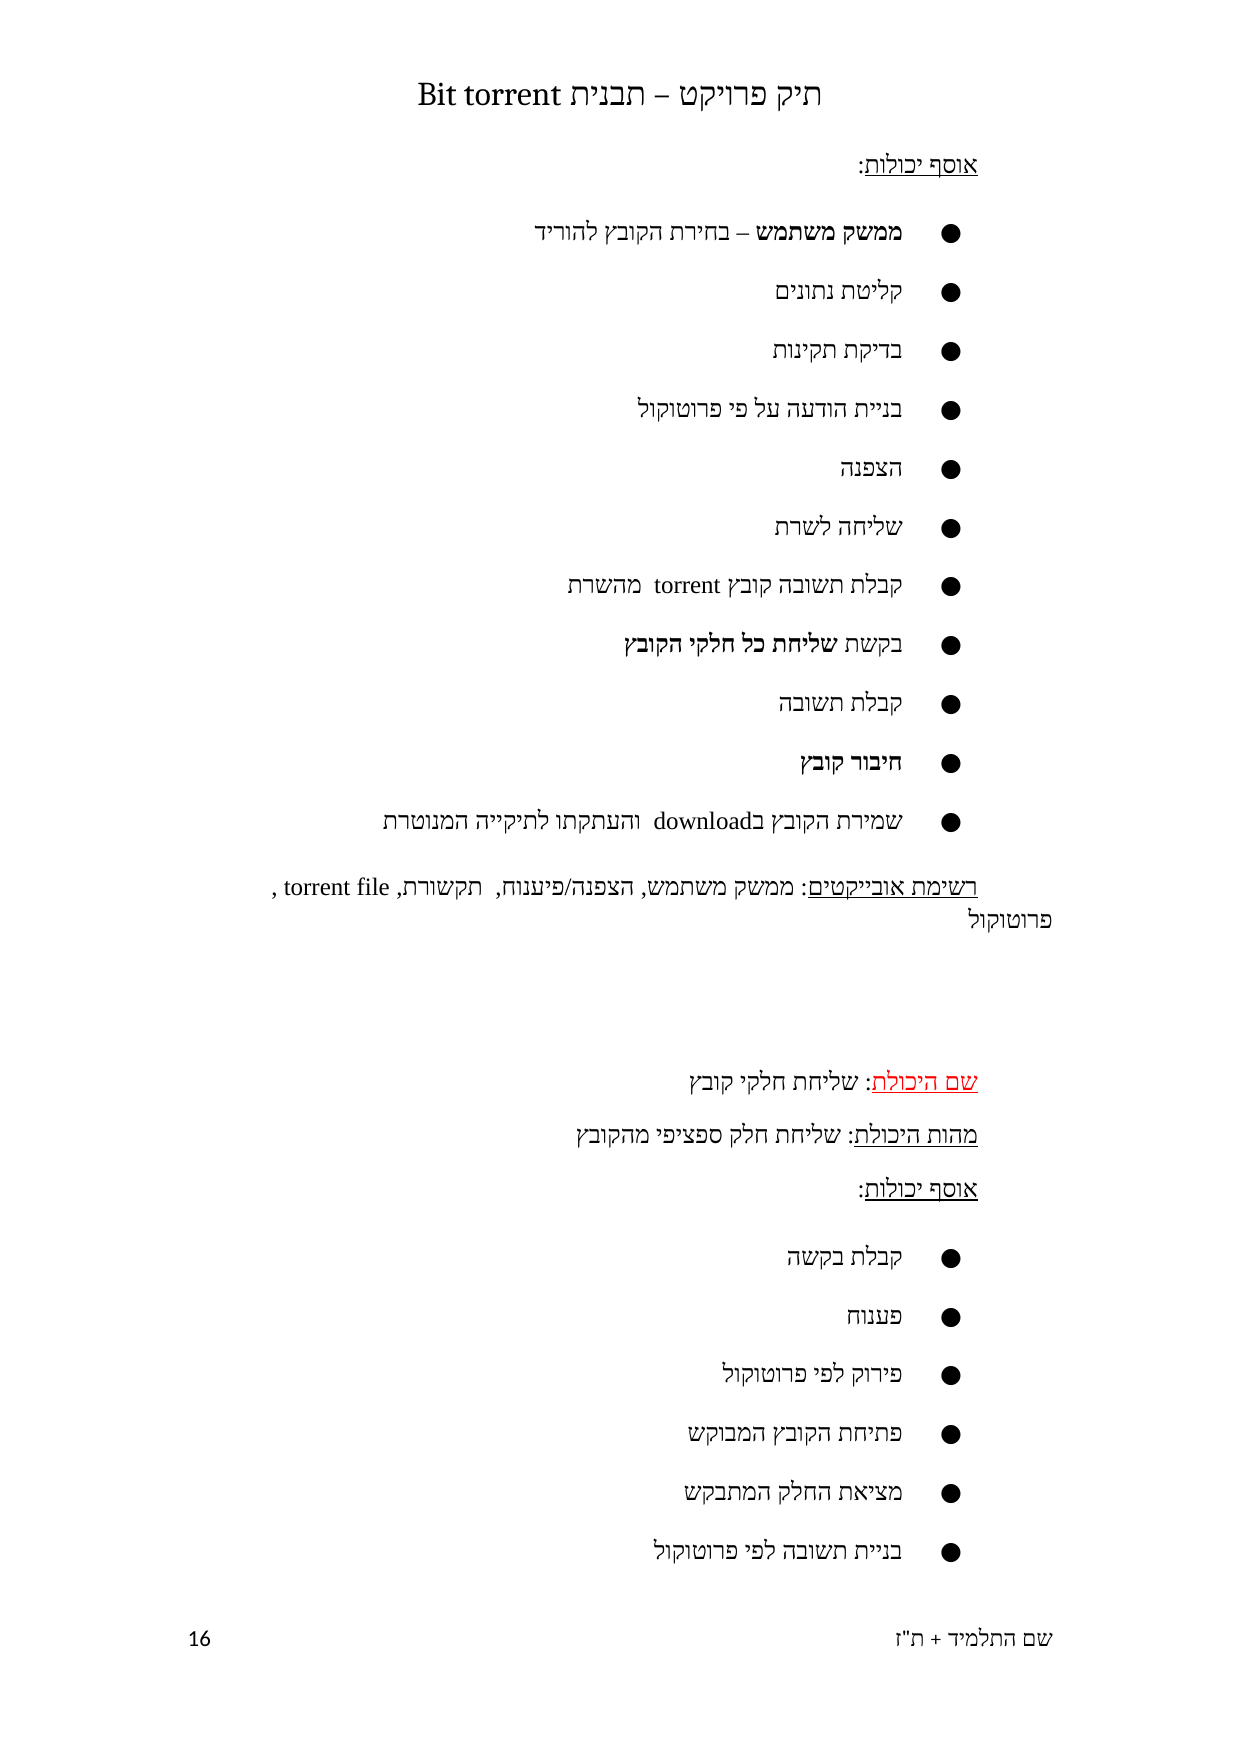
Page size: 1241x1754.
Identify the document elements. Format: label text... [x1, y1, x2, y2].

list פירוק לפי פרוטוקול [187, 1346, 940, 1397]
list חיבור קובץ [187, 733, 940, 785]
list פתיחת הקובץ המבוקש [187, 1405, 940, 1456]
list בקשת שליחת כל חלקי הקובץ [187, 616, 940, 667]
list קבלת תשובה קובץ torrent מהשרת [187, 557, 940, 608]
list מציאת החלק המתבקש [187, 1464, 940, 1515]
text אוסף יכולות: [187, 150, 978, 179]
list פענוח [187, 1287, 940, 1338]
list בניית תשובה לפי פרוטוקול [187, 1522, 940, 1574]
text שם היכולת: שליחת חלקי קובץ [187, 1067, 978, 1095]
text רשימת אובייקטים: ממשק משתמש, הצפנה/פיענוח, תקשורת, torrent file , פרוטוקול [187, 872, 1053, 934]
list שמירת הקובץ בdownload והעתקתו לתיקייה המנוטרת [187, 792, 940, 844]
list קבלת בקשה [187, 1228, 940, 1279]
list קבלת תשובה [187, 675, 940, 726]
list קליטת נתונים [187, 263, 940, 314]
list שליחה לשרת [187, 498, 940, 549]
text אוסף יכולות: [187, 1174, 978, 1203]
text מהות היכולת: שליחת חלק ספציפי מהקובץ [187, 1121, 978, 1149]
list הצפנה [187, 439, 940, 491]
list בניית הודעה על פי פרוטוקול [187, 380, 940, 432]
list ממשק משתמש – בחירת הקובץ להוריד [187, 204, 940, 255]
list בדיקת תקינות [187, 322, 940, 373]
